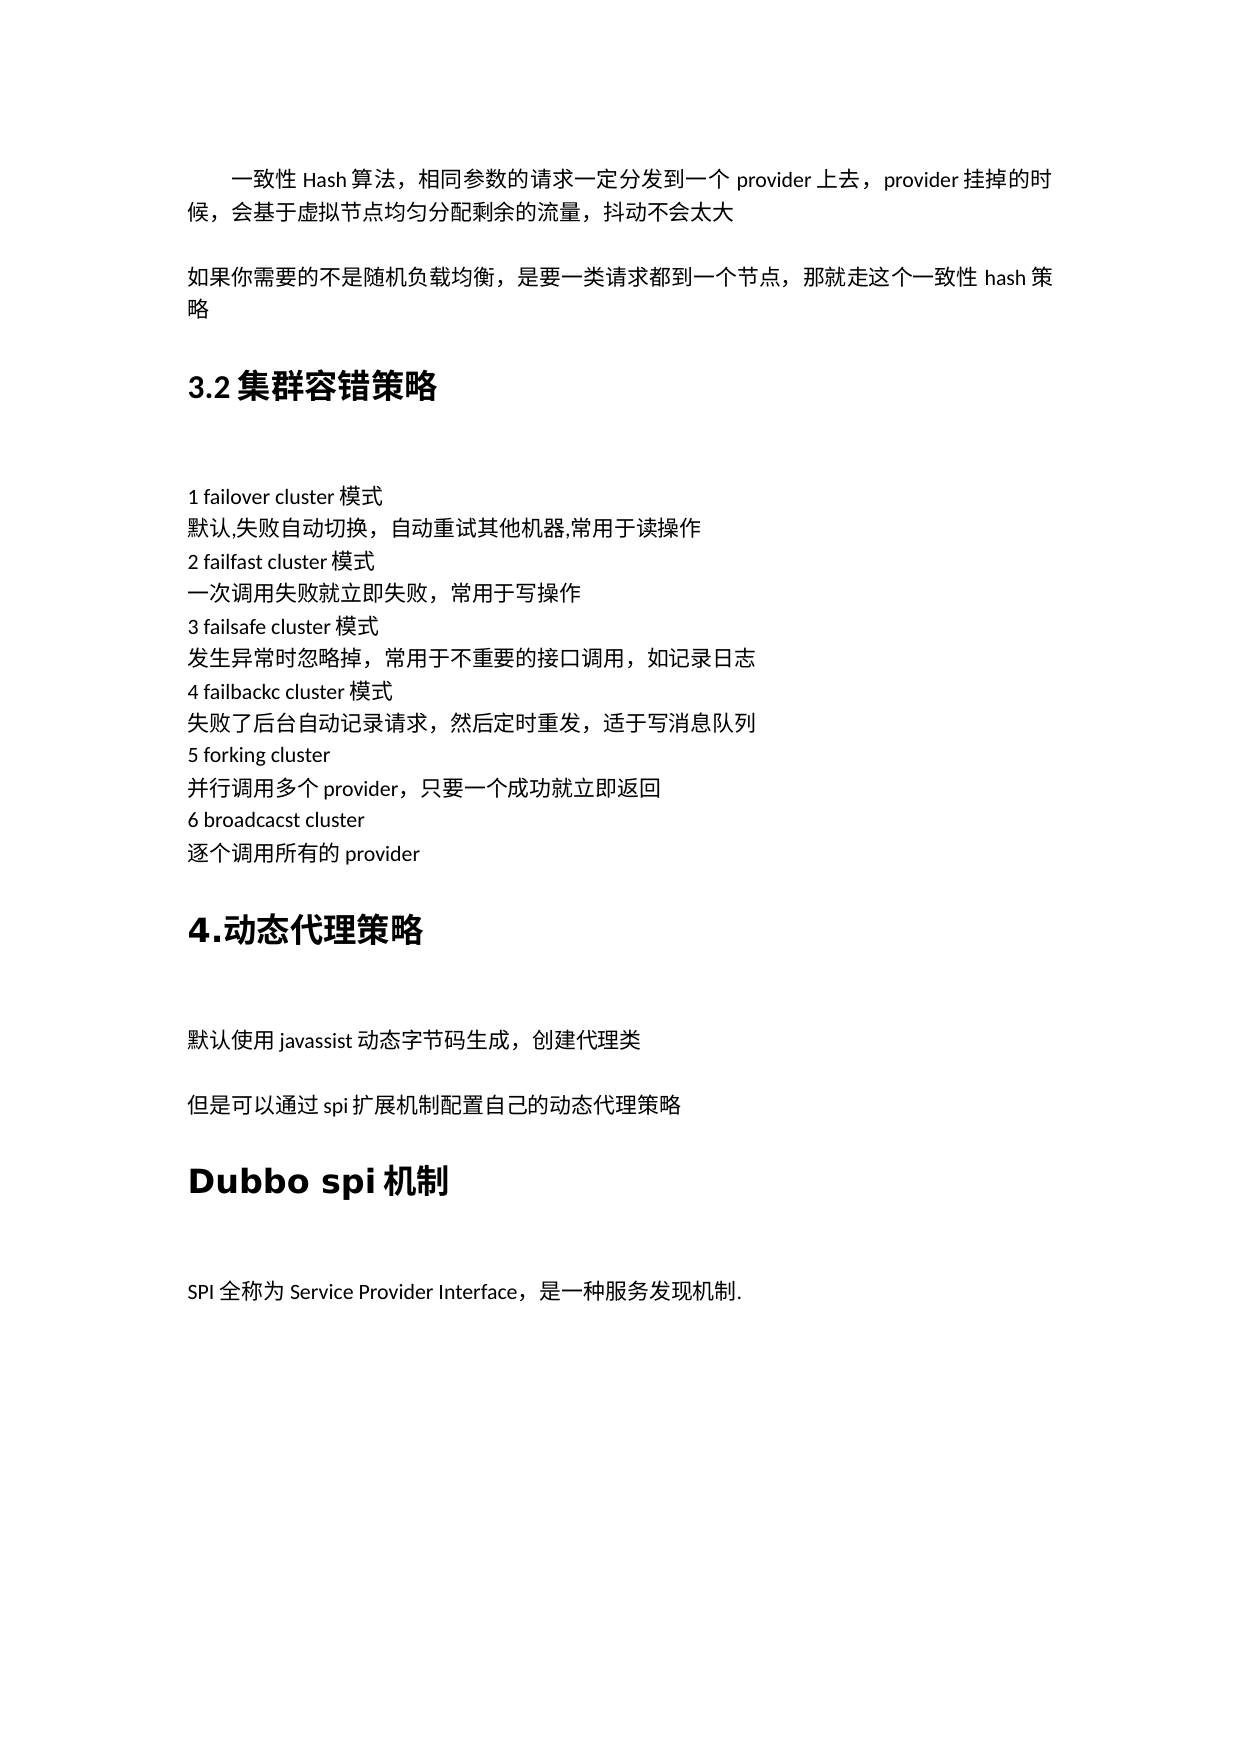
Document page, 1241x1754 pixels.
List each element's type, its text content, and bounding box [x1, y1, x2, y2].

text 2 failfast cluster模式 [187, 543, 1053, 576]
subtitle 动态代理策略 [187, 895, 1053, 960]
text 5 forking cluster [187, 738, 1053, 771]
text 默认,失败自动切换，自动重试其他机器,常用于读操作 [187, 511, 1053, 543]
subtitle 3.2 集群容错策略 [187, 352, 1053, 417]
text 如果你需要的不是随机负载均衡，是要一类请求都到一个节点，那就走这个一致性hash策略 [187, 259, 1053, 324]
text 并行调用多个provider，只要一个成功就立即返回 [187, 771, 1053, 803]
text SPI 全称为 Service Provider Interface，是一种服务发现机制. [187, 1273, 1053, 1306]
text 失败了后台自动记录请求，然后定时重发，适于写消息队列 [187, 706, 1053, 738]
text 逐个调用所有的provider [187, 836, 1053, 868]
list 但是可以通过spi扩展机制配置自己的动态代理策略 [187, 1087, 1053, 1120]
text 6 broadcacst cluster [187, 803, 1053, 836]
subtitle Dubbo spi机制 [187, 1147, 1053, 1212]
text 4 failbackc cluster模式 [187, 673, 1053, 706]
list 默认使用javassist动态字节码生成，创建代理类 [187, 1022, 1053, 1055]
text 一次调用失败就立即失败，常用于写操作 [187, 576, 1053, 608]
text 3 failsafe cluster模式 [187, 608, 1053, 641]
list 一致性Hash算法，相同参数的请求一定分发到一个provider上去，provider挂掉的时候，会基于虚拟节点均匀分配剩余的流量，抖动不会太大 [187, 162, 1053, 227]
text 发生异常时忽略掉，常用于不重要的接口调用，如记录日志 [187, 641, 1053, 673]
text 1 failover cluster模式 [187, 478, 1053, 511]
